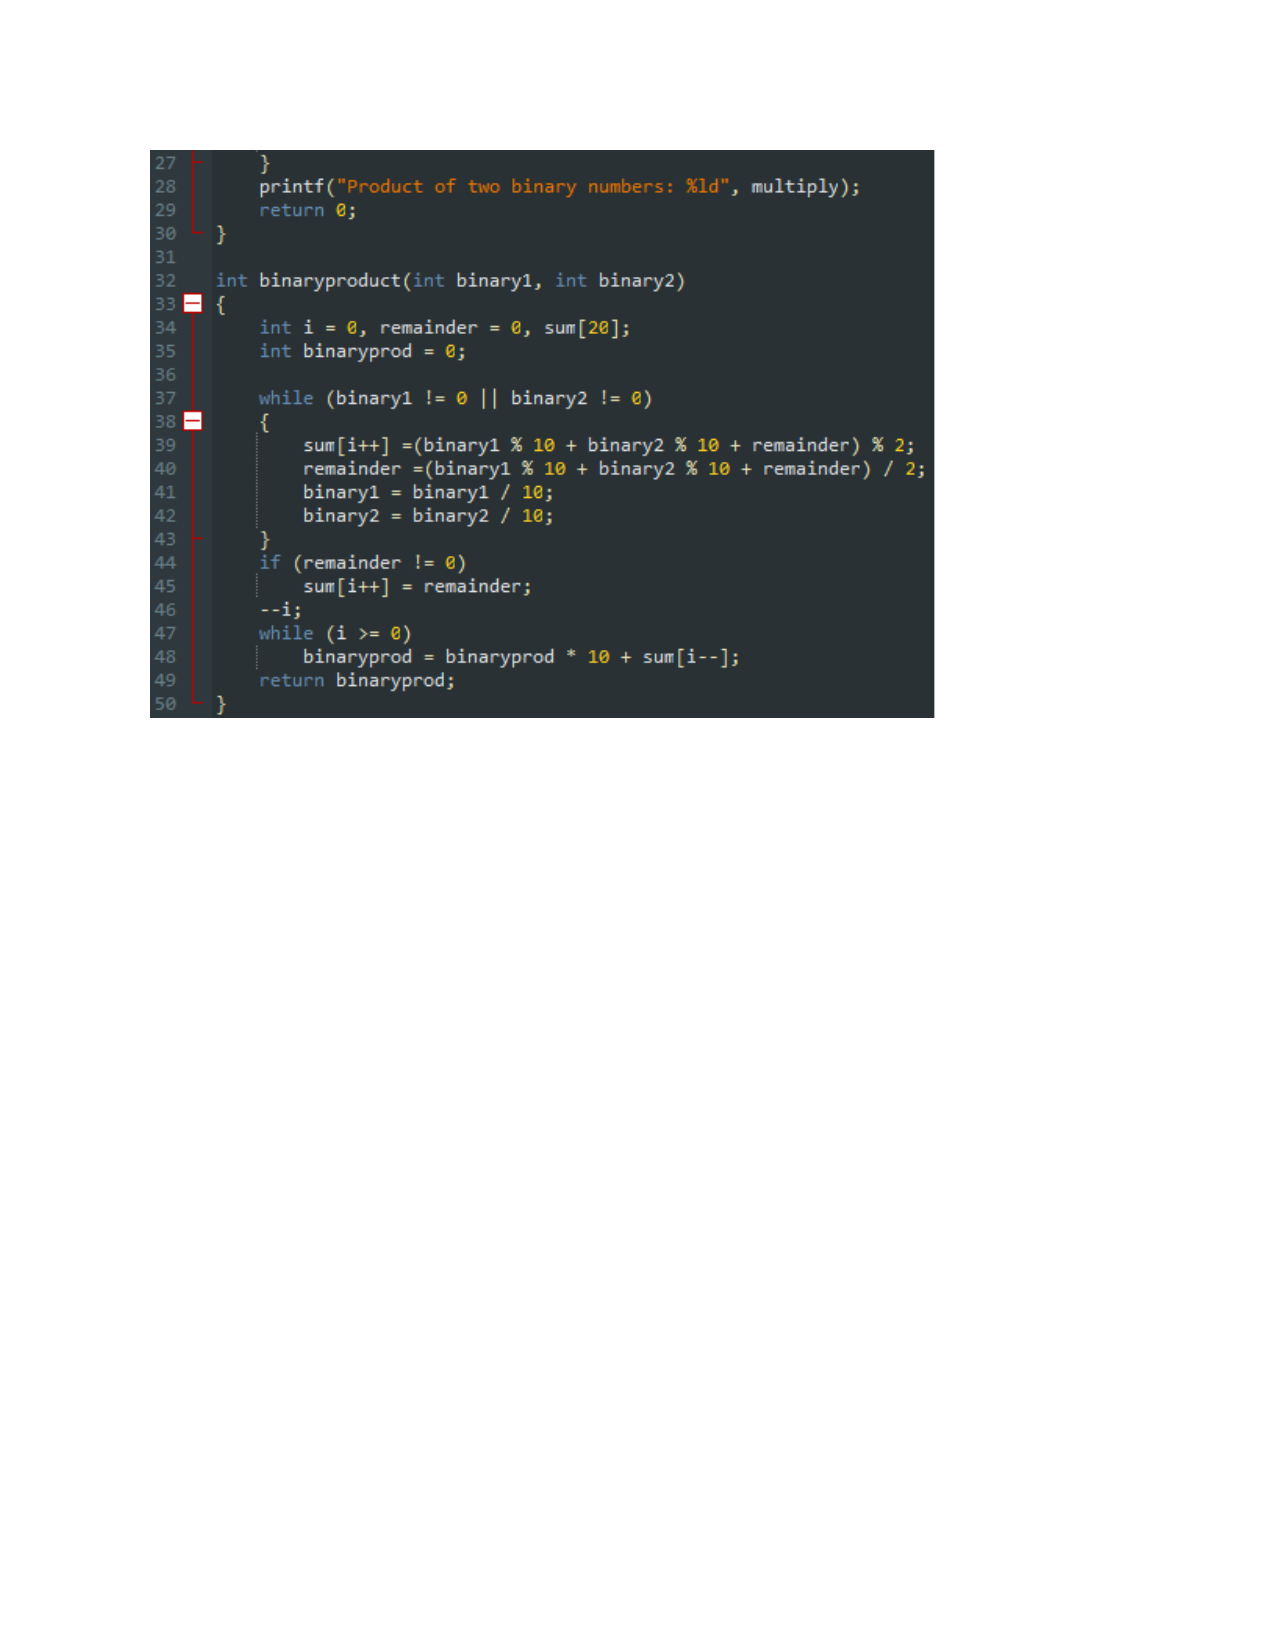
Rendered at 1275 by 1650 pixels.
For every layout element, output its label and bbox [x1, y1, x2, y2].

picture [150, 150, 935, 718]
